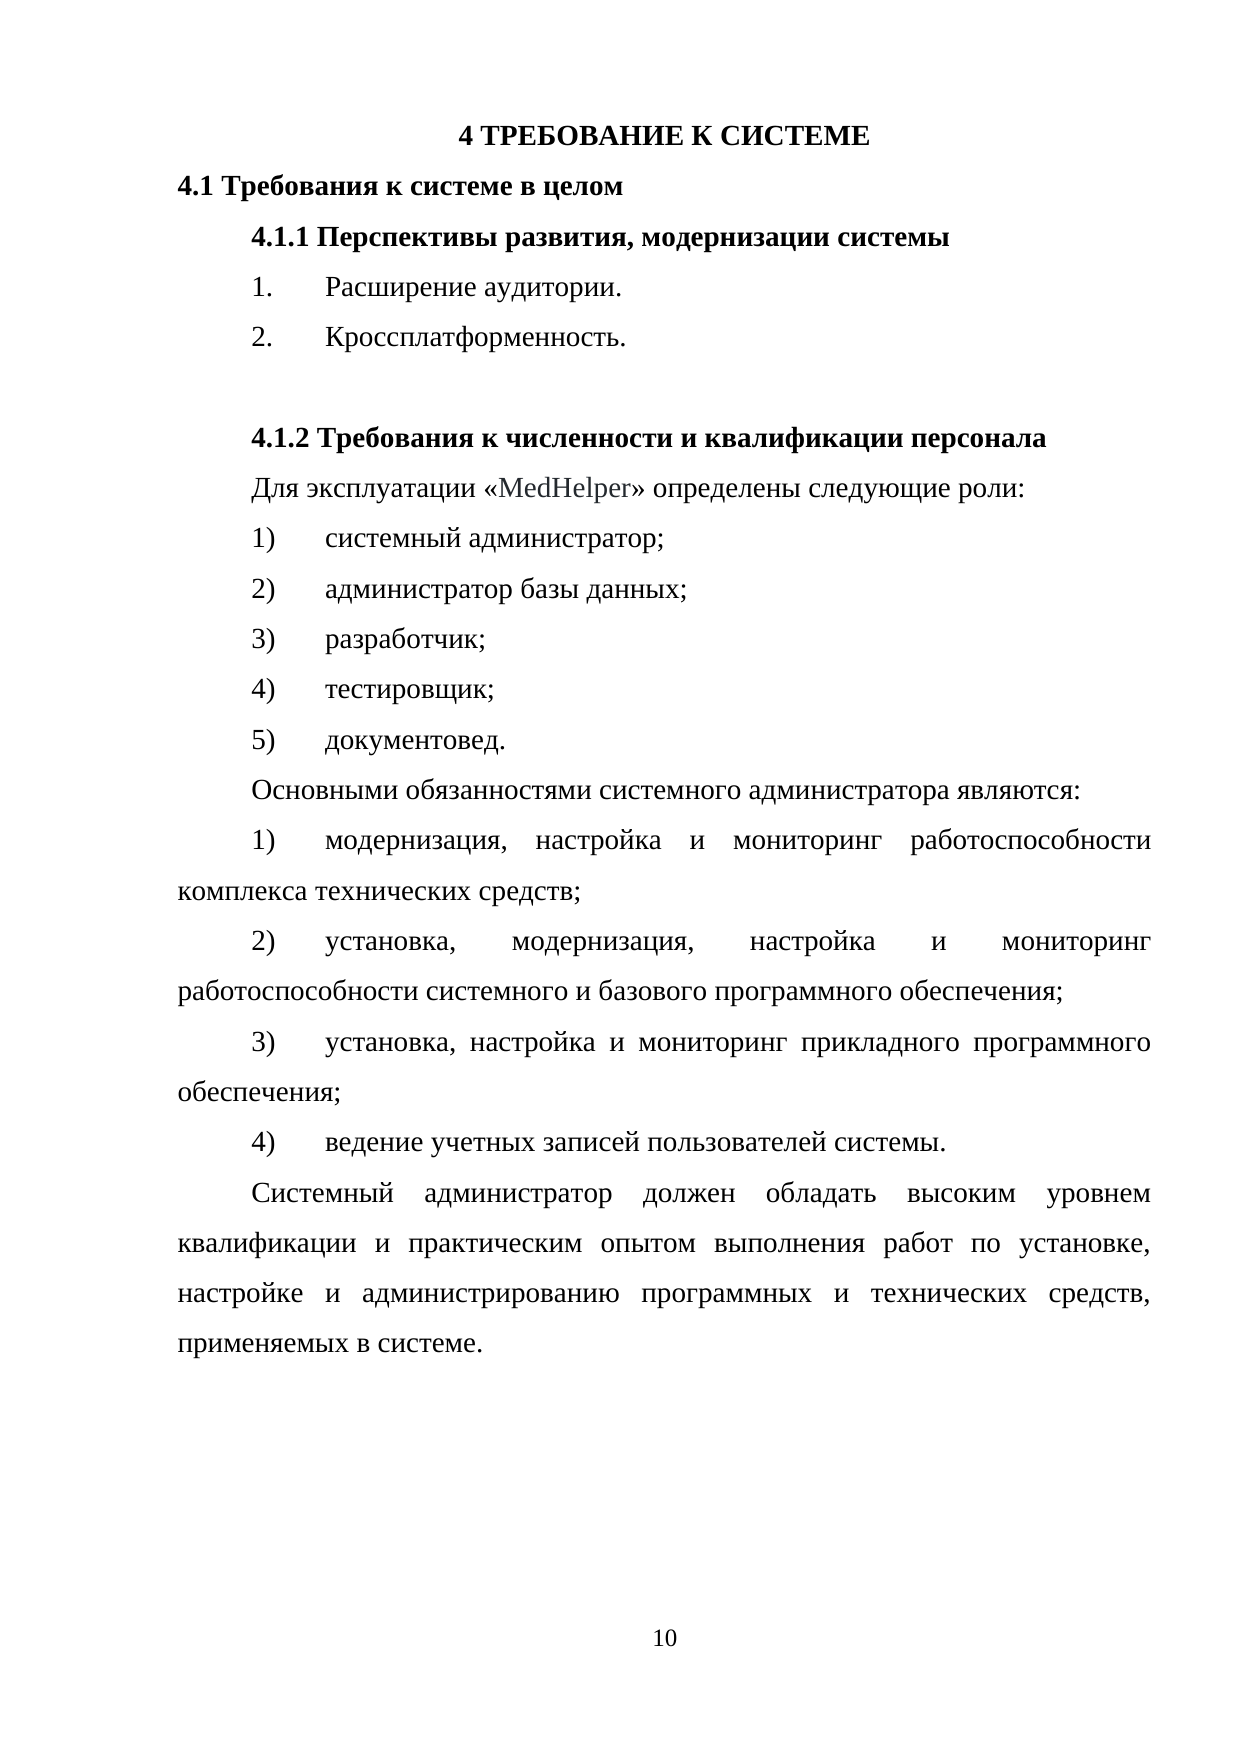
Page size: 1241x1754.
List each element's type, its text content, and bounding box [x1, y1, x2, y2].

list установка, настройка и мониторинг прикладного программного обеспечения; [177, 1024, 1152, 1108]
text Системный администратор должен обладать высоким уровнем квалификации и практическим опытом выполнения работ по установке, настройке и администрированию программных и технических средств, применяемых в системе. [177, 1175, 1152, 1359]
text Для эксплуатации «MedHelper» определены следующие роли: [177, 470, 498, 504]
text 4.1.2 Требования к численности и квалификации персонала [177, 420, 1152, 453]
text Для эксплуатации «MedHelper» определены следующие роли: [631, 470, 1152, 504]
subtitle 4 ТРЕБОВАНИЕ К СИСТЕМЕ [177, 118, 1152, 152]
list системный администратор; [177, 521, 1152, 554]
subtitle 4.1 Требования к системе в целом [177, 168, 1152, 202]
list ведение учетных записей пользователей системы. [177, 1124, 1152, 1158]
list модернизация, настройка и мониторинг работоспособности комплекса технических средств; [177, 822, 1152, 906]
list администратор базы данных; [177, 571, 1152, 604]
list разработчик; [177, 621, 1152, 655]
list Кроссплатформенность. [177, 319, 1152, 353]
list документовед. [177, 722, 1152, 755]
text Основными обязанностями системного администратора являются: [177, 772, 1152, 806]
list тестировщик; [177, 672, 1152, 705]
text 4.1.1 Перспективы развития, модернизации системы [177, 219, 1152, 252]
list установка, модернизация, настройка и мониторинг работоспособности системного и базового программного обеспечения; [177, 923, 1152, 1007]
list Расширение аудитории. [177, 269, 1152, 303]
